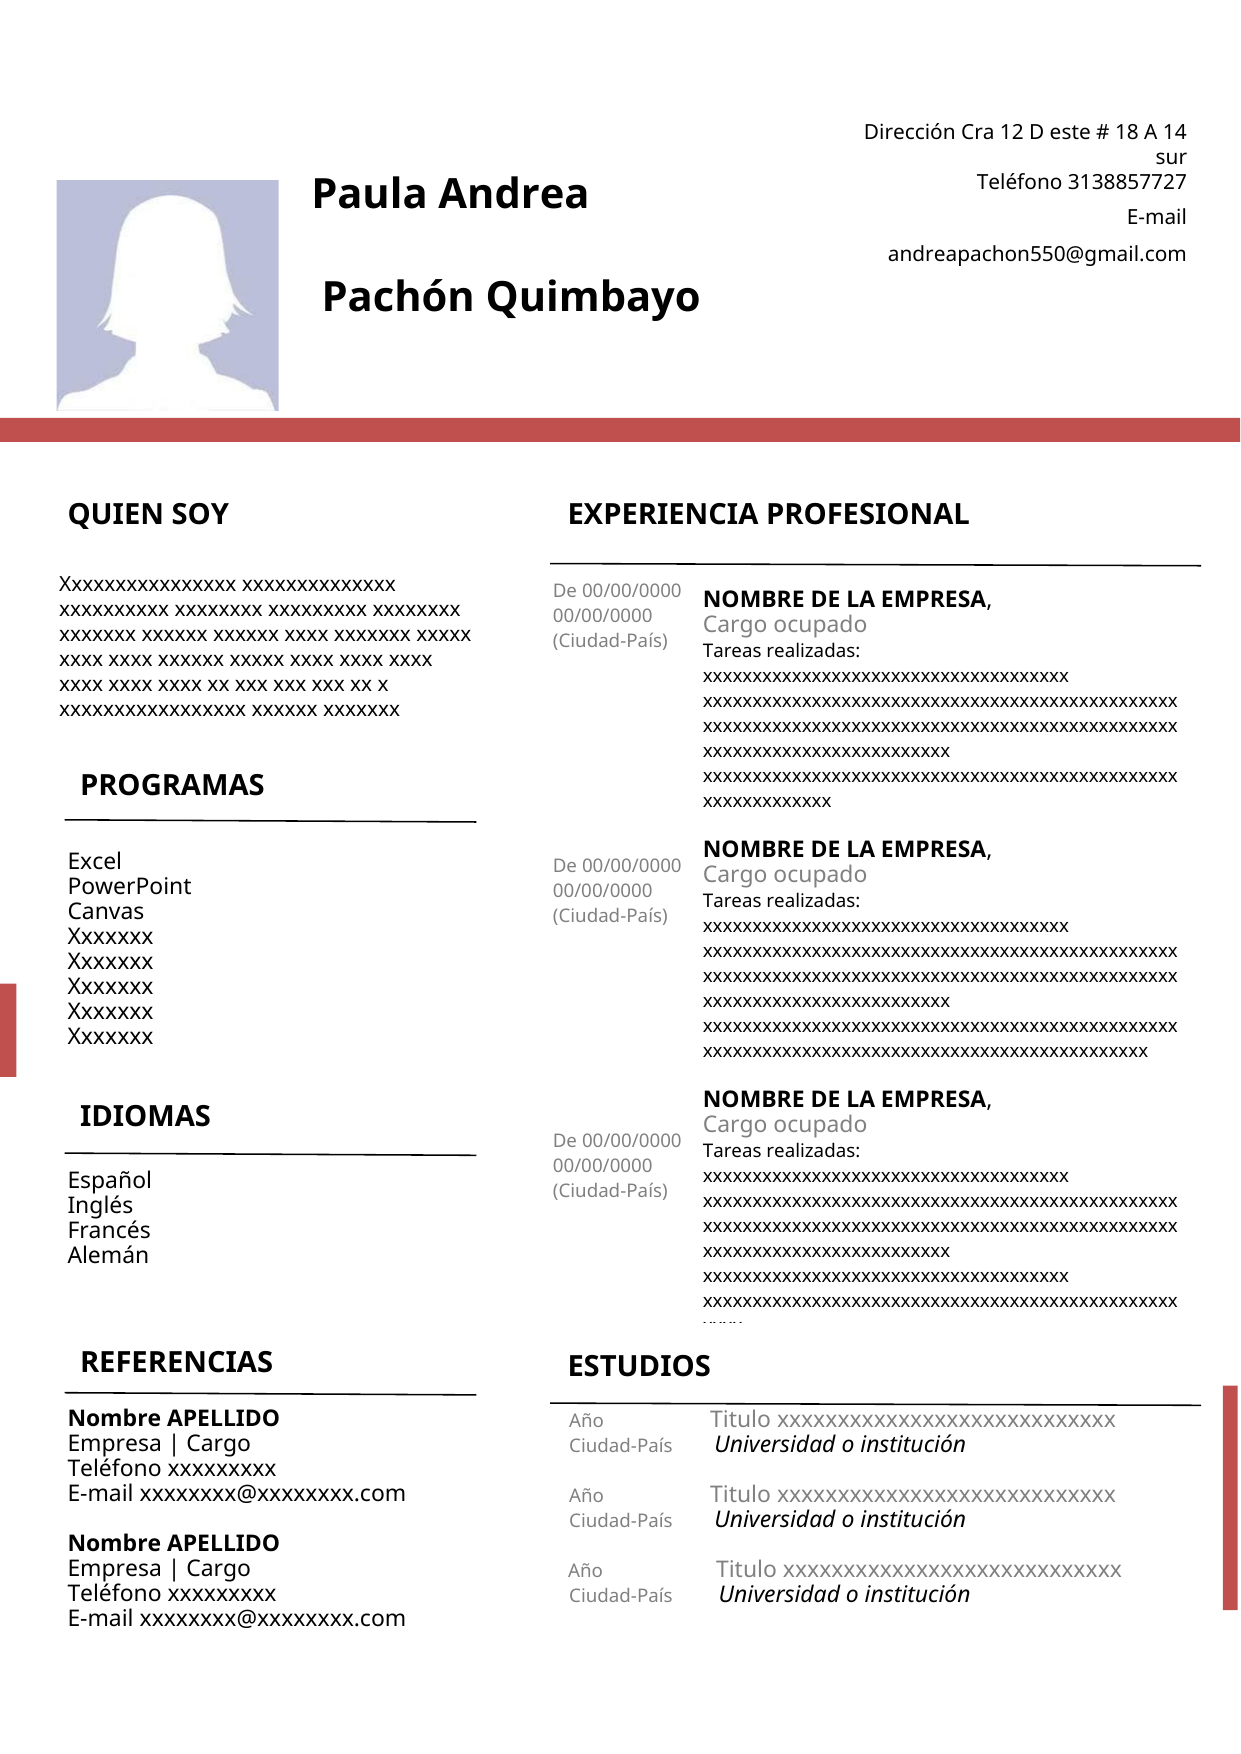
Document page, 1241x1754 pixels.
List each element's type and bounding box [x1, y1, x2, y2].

picture [56, 180, 279, 411]
